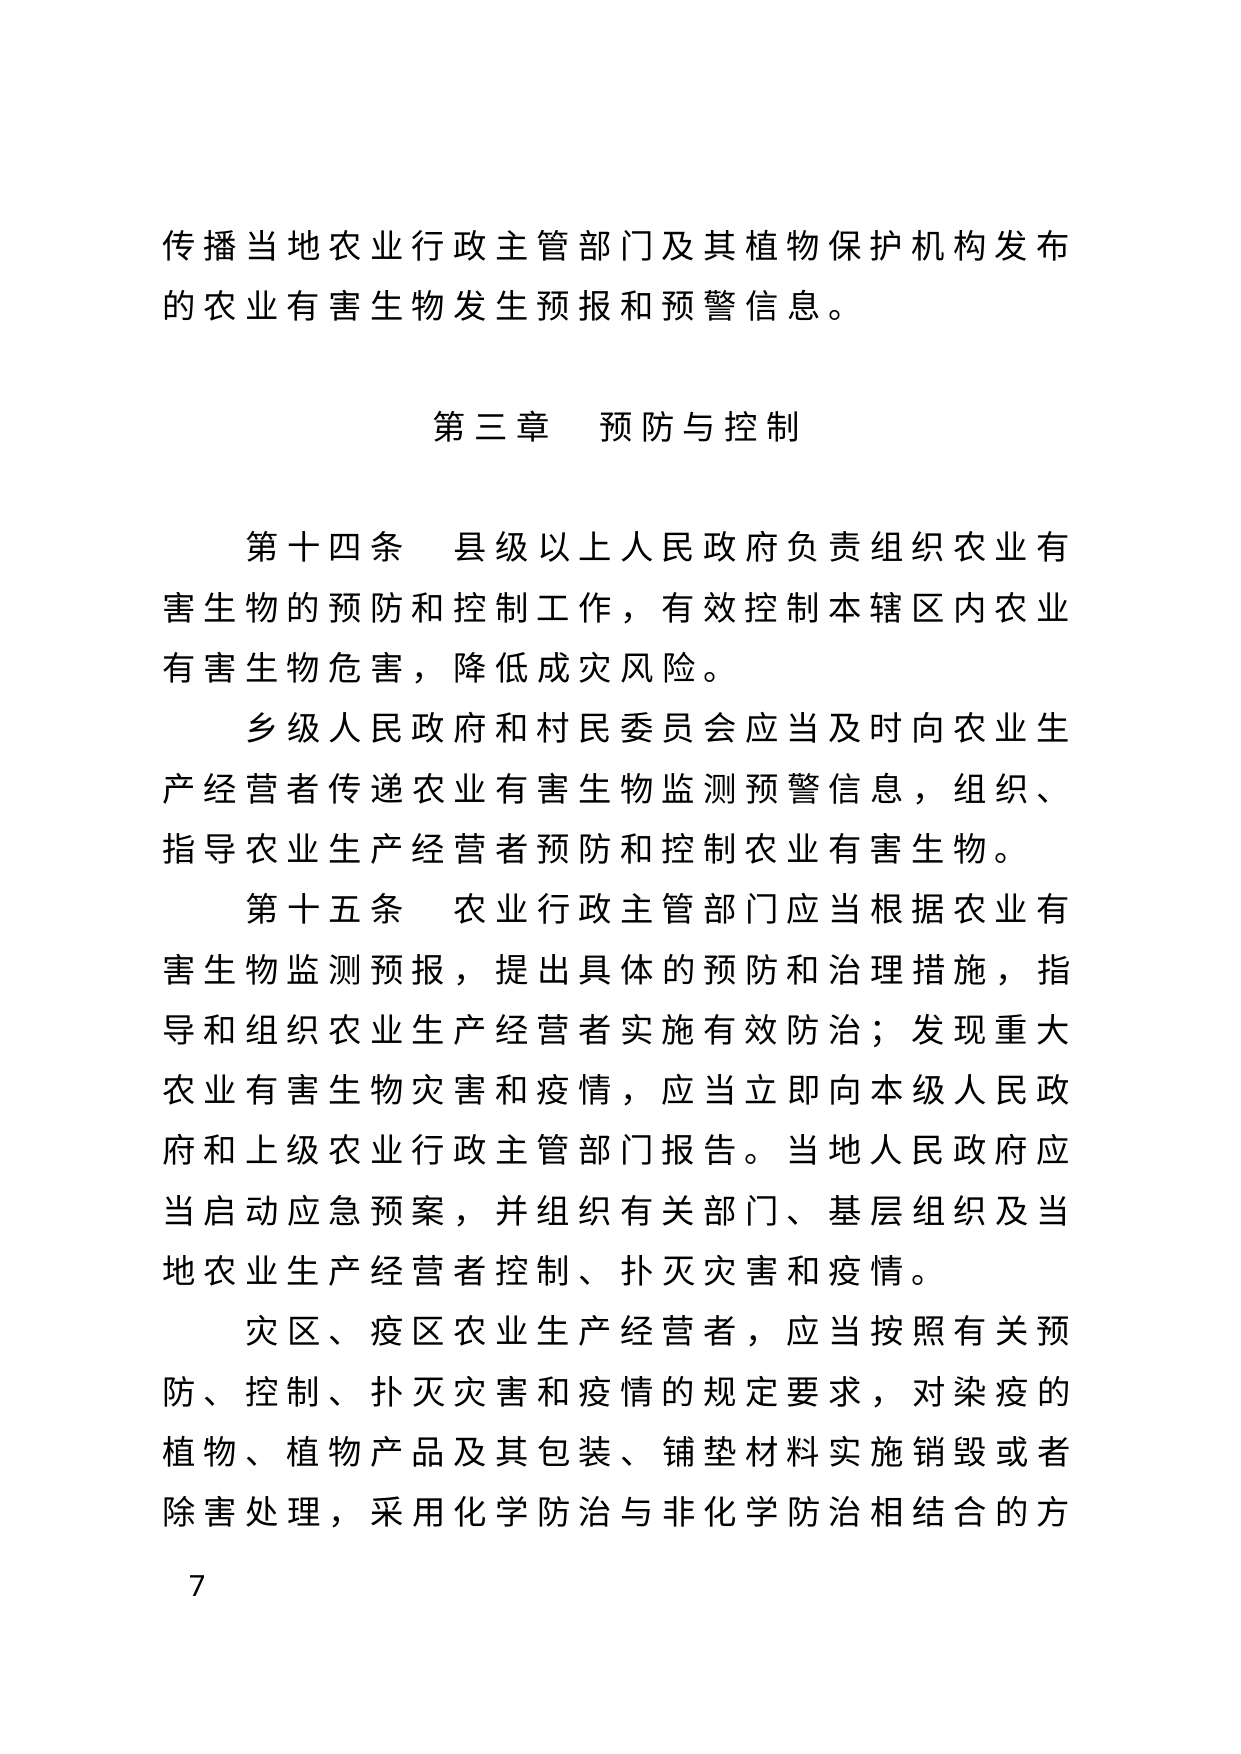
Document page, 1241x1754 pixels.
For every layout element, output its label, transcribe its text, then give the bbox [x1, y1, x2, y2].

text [162, 1299, 1078, 1540]
text 乡级人民政府和村民委员会应当及时向农业生产经营者传递农业有害生物监测预警信息，组织、指导农业生产经营者预防和控制农业有害生物。 [162, 696, 1078, 877]
text 第三章 预防与控制 [162, 394, 1078, 455]
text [162, 213, 1078, 334]
text 第十四条 县级以上人民政府负责组织农业有害生物的预防和控制工作，有效控制本辖区内农业有害生物危害，降低成灾风险。 [162, 515, 1078, 696]
text 第十五条 农业行政主管部门应当根据农业有害生物监测预报，提出具体的预防和治理措施，指导和组织农业生产经营者实施有效防治；发现重大农业有害生物灾害和疫情，应当立即向本级人民政府和上级农业行政主管部门报告。当地人民政府应当启动应急预案，并组织有关部门、基层组织及当地农业生产经营者控制、扑灭灾害和疫情。 [162, 877, 1078, 1299]
